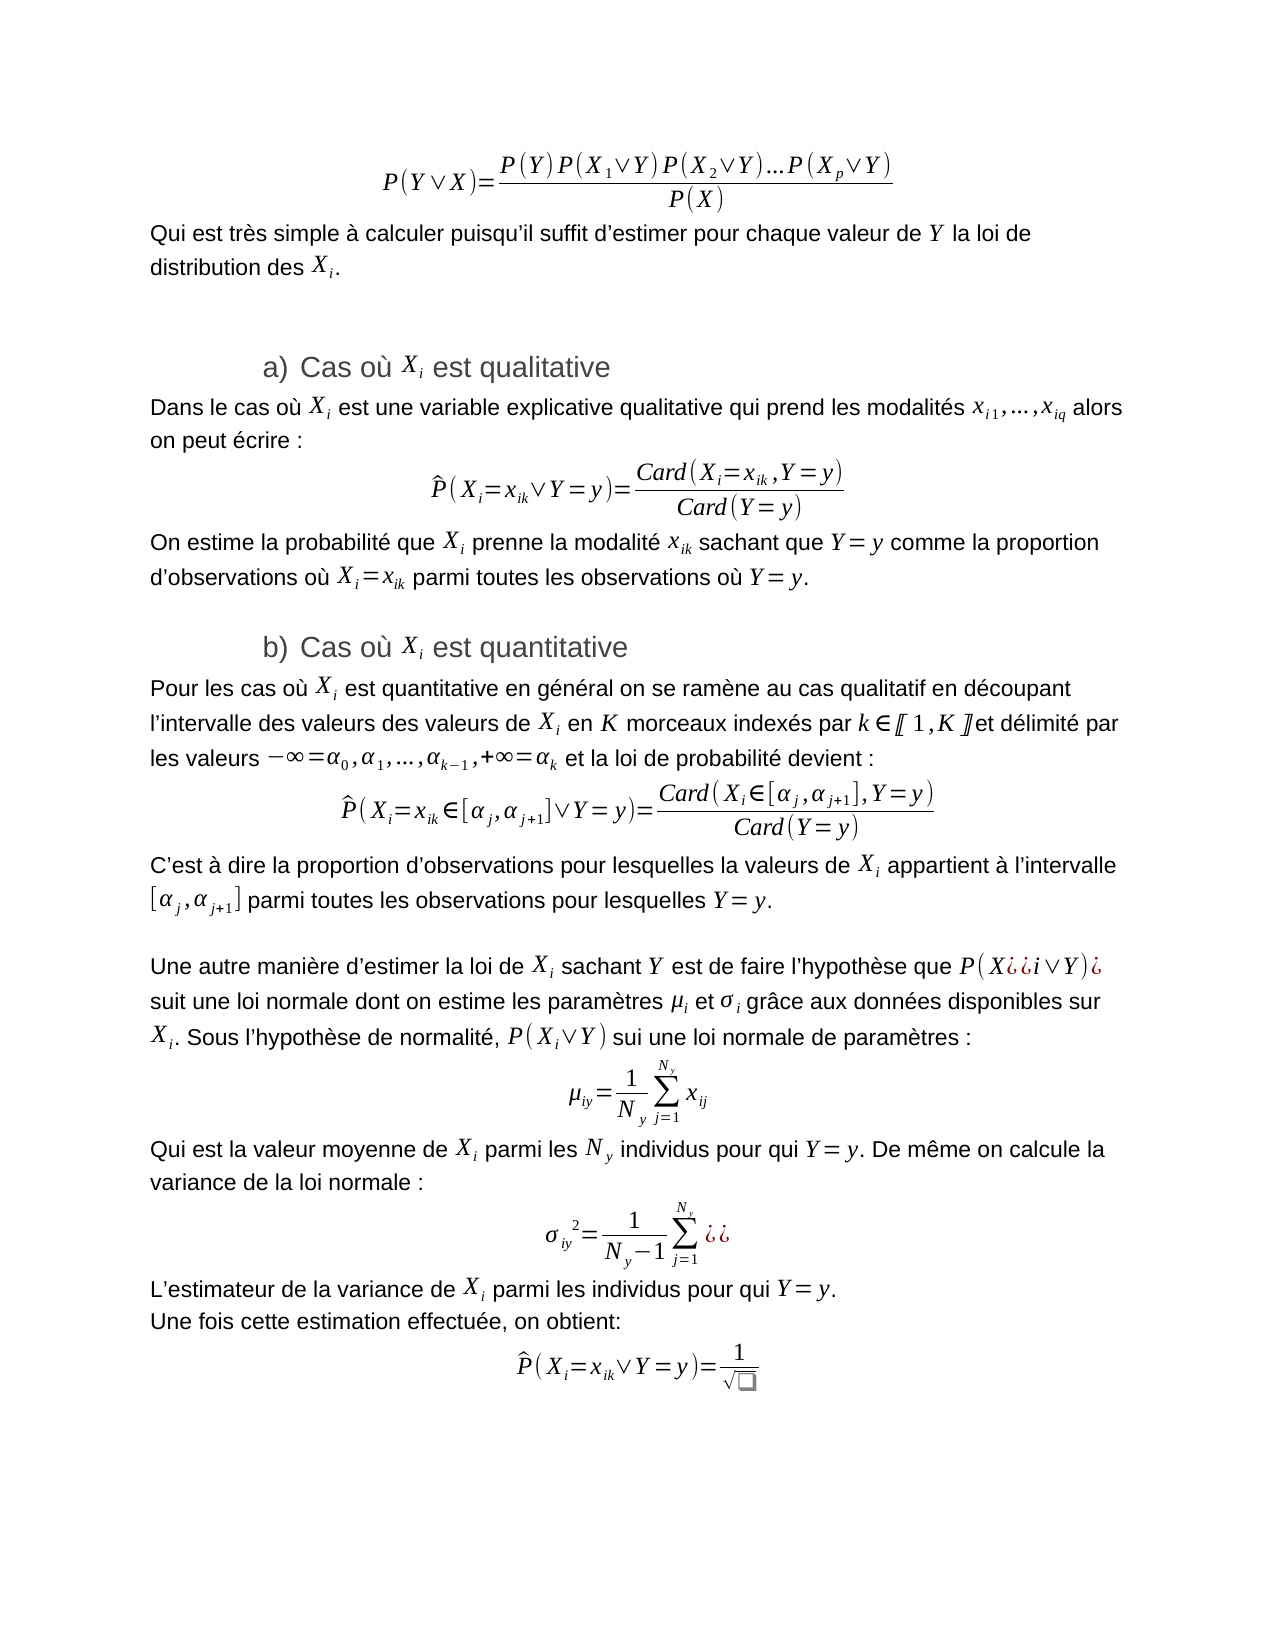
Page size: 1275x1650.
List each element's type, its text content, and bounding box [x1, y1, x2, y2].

text Dans le cas où est une variable explicative qualitative qui prend les modalités alors on peut écrire : [150, 392, 1125, 453]
text C’est à dire la proportion d’observations pour lesquelles la valeurs de appartient à l’intervalle parmi toutes les observations pour lesquelles . [150, 850, 1125, 916]
subtitle Cas où est quantitative [262, 630, 1125, 664]
text L’estimateur de la variance de parmi les individus pour qui . [150, 1273, 1125, 1304]
text Qui est très simple à calculer puisqu’il suffit d’estimer pour chaque valeur de la loi de distribution des . [150, 219, 1125, 282]
text Qui est la valeur moyenne de parmi les individus pour qui . De même on calcule la variance de la loi normale : [150, 1133, 1125, 1195]
text Pour les cas où est quantitative en général on se ramène au cas qualitatif en découpant l’intervalle des valeurs des valeurs de en morceaux indexés par et délimité par les valeurs et la loi de probabilité devient : [150, 672, 1125, 774]
text Une fois cette estimation effectuée, on obtient: [150, 1308, 1125, 1334]
text On estime la probabilité que prenne la modalité sachant que comme la proportion d’observations où parmi toutes les observations où . [150, 526, 1125, 593]
text Une autre manière d’estimer la loi de sachant est de faire l’hypothèse que suit une loi normale dont on estime les paramètres et grâce aux données disponibles sur . Sous l’hypothèse de normalité, sui une loi normale de paramètres : [150, 950, 1125, 1053]
subtitle Cas où est qualitative [262, 350, 1125, 383]
